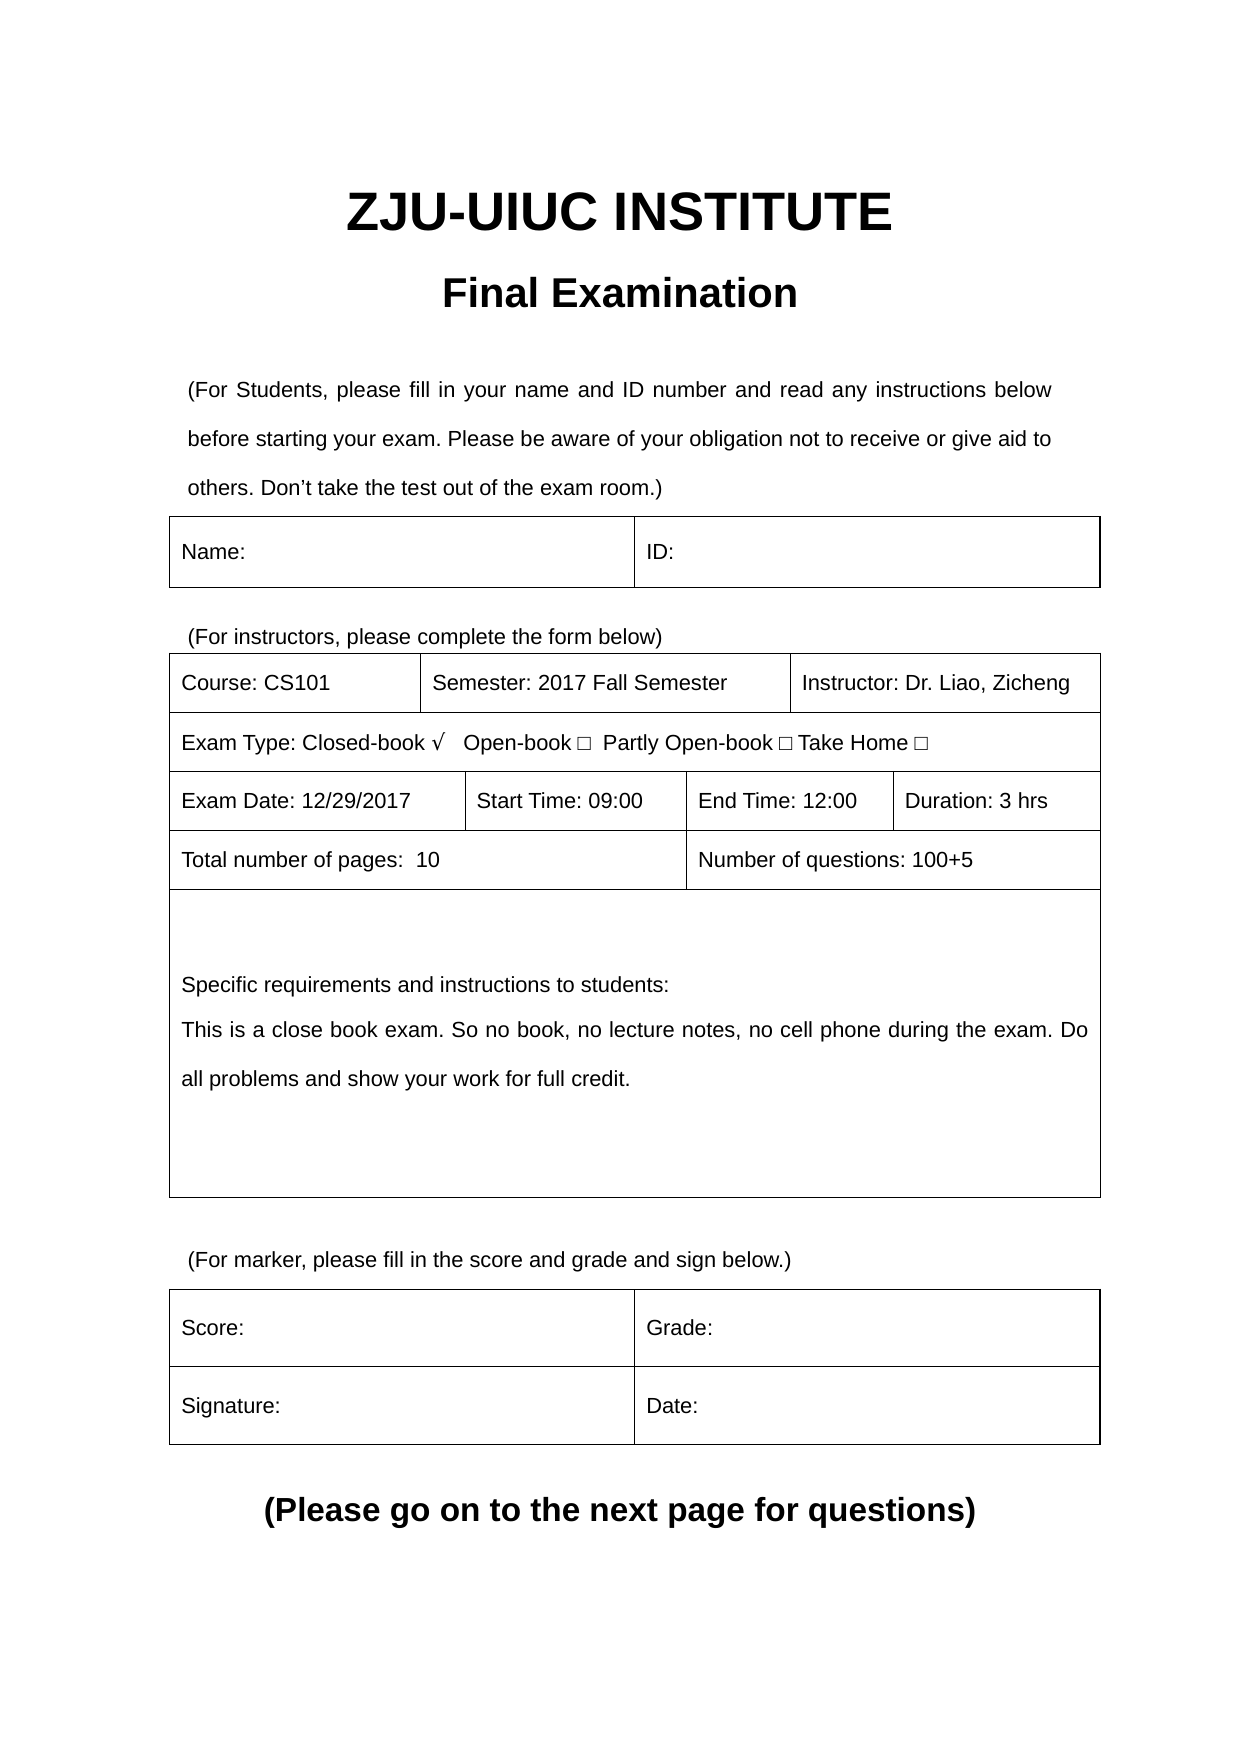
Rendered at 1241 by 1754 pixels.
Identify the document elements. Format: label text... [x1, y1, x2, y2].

table_cell Number of questions: 100+5 [687, 831, 1100, 889]
text (Please go on to the next page for questions) [187, 1477, 1053, 1542]
text Final Examination [187, 259, 1053, 324]
text (For Students, please fill in your name and ID number and read any instructions below before starting your exam. Please be aware of your obligation not to receive or give aid to others. Don’t take the test out of the exam room.) [187, 373, 1053, 503]
table_header Name: [170, 517, 634, 587]
table_header Course: CS101 [170, 654, 420, 712]
table_cell Total number of pages: 10 [170, 831, 686, 889]
table_cell Signature: [170, 1367, 634, 1443]
text (For instructors, please complete the form below) [187, 620, 1053, 653]
table_cell Date: [635, 1367, 1099, 1443]
table_cell Start Time: 09:00 [466, 772, 686, 830]
table_header Semester: 2017 Fall Semester [421, 654, 790, 712]
table_cell Exam Date: 12/29/2017 [170, 772, 465, 830]
table_cell End Time: 12:00 [687, 772, 893, 830]
table_header Instructor: Dr. Liao, Zicheng [791, 654, 1100, 712]
table_cell Specific requirements and instructions to students: This is a close book exam. So no book, no lecture notes, no cell phone during the exam. Do all problems and show your work for full credit. [170, 890, 1100, 1197]
table_header Score: [170, 1290, 634, 1366]
table_cell Duration: 3 hrs [894, 772, 1100, 830]
text ZJU-UIUC INSTITUTE [187, 178, 1053, 243]
table_header ID: [635, 517, 1099, 587]
text (For marker, please fill in the score and grade and sign below.) [187, 1243, 1053, 1276]
table_cell Exam Type: Closed-book √ Open-book □ Partly Open-book □ Take Home □ [170, 713, 1100, 771]
table_header Grade: [635, 1290, 1099, 1366]
